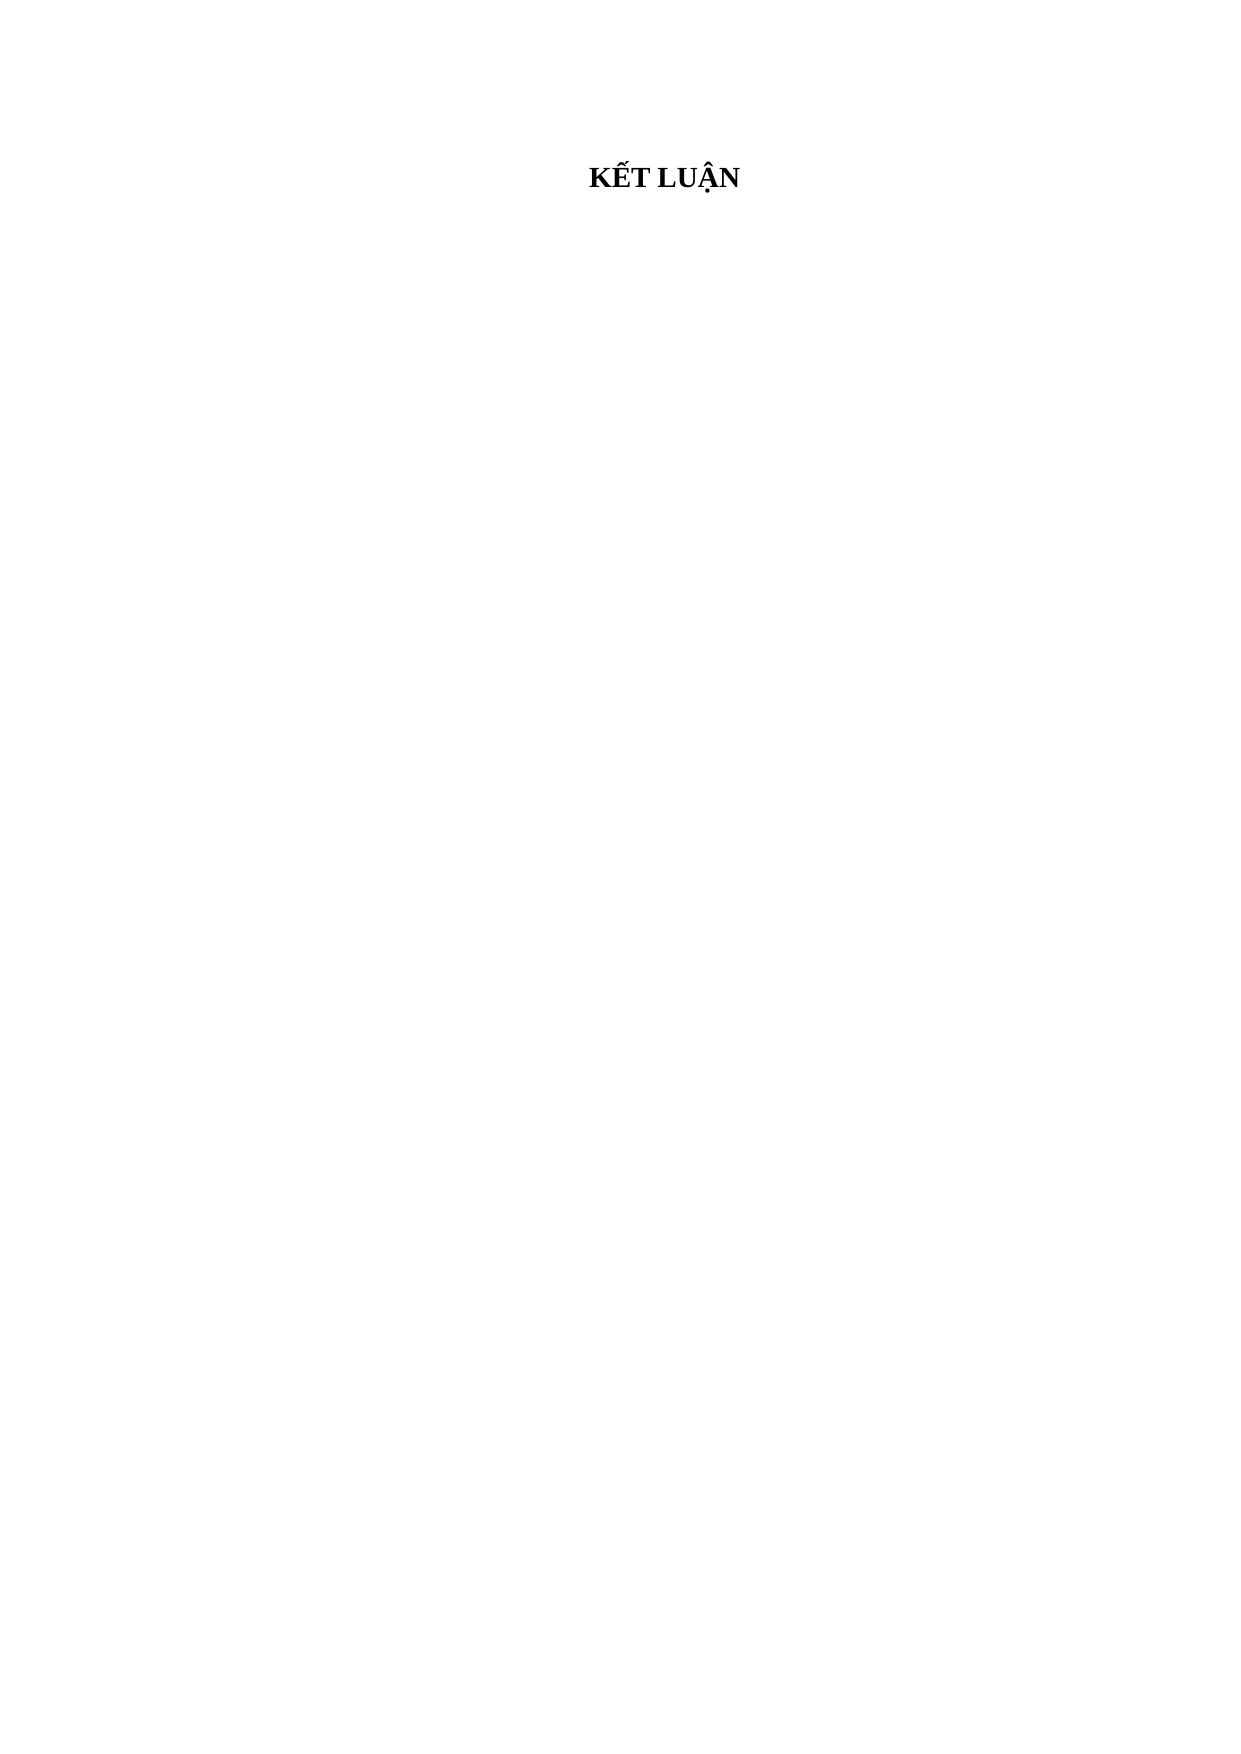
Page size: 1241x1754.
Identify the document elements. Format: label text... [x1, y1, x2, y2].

subtitle KẾT LUẬN [207, 160, 1122, 194]
